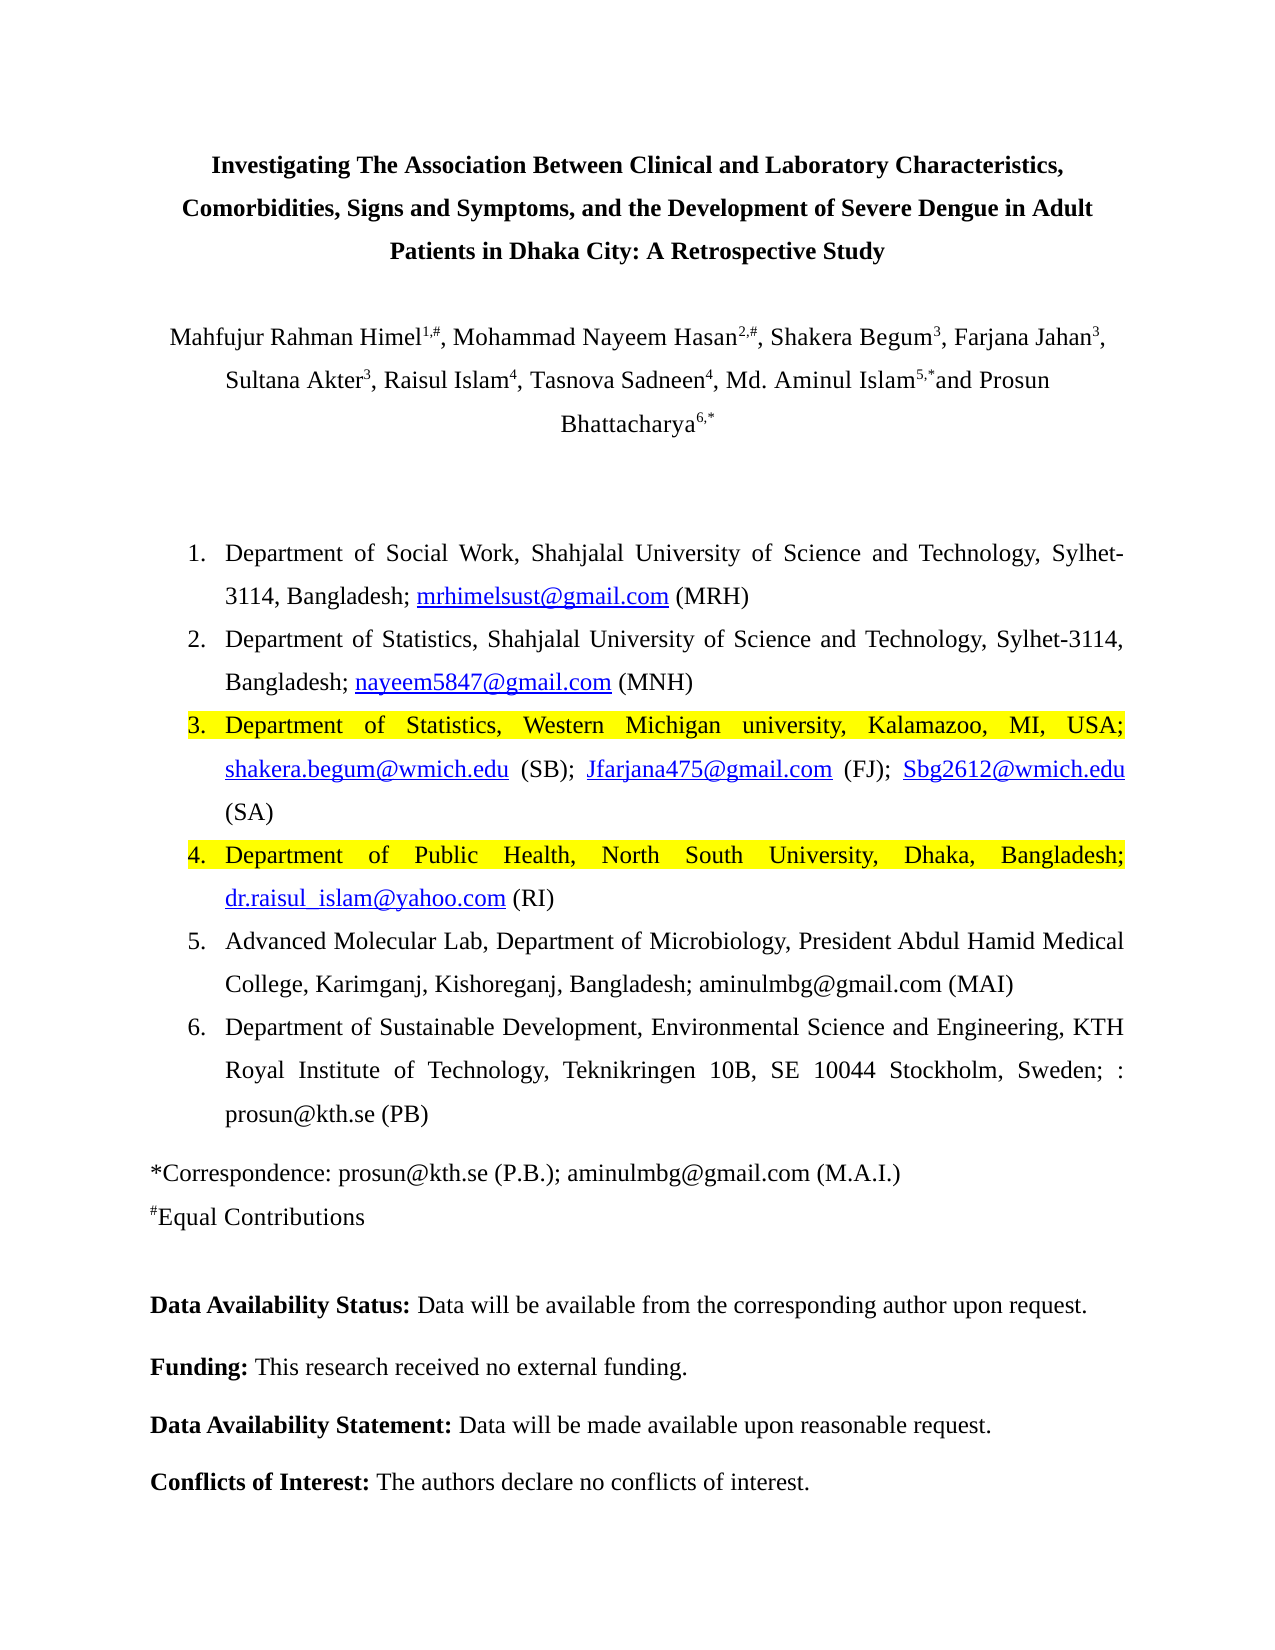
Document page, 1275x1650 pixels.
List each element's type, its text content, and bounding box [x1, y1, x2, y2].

list Data Availability Statement: Data will be made available upon reasonable request. [150, 1410, 1125, 1438]
list Advanced Molecular Lab, Department of Microbiology, President Abdul Hamid Medical College, Karimganj, Kishoreganj, Bangladesh; aminulmbg@gmail.com (MAI) [187, 926, 1125, 998]
text Mahfujur Rahman Himel1,#, Mohammad Nayeem Hasan2,#, Shakera Begum3, Farjana Jahan3, Sultana Akter3, Raisul Islam4, Tasnova Sadneen4, Md. Aminul Islam5,*and Prosun Bhattacharya6,* [150, 322, 1125, 437]
list Data Availability Status: Data will be available from the corresponding author upon request. [150, 1290, 1125, 1319]
list Conflicts of Interest: The authors declare no conflicts of interest. [150, 1467, 1125, 1496]
text *Correspondence: prosun@kth.se (P.B.); aminulmbg@gmail.com (M.A.I.) [150, 1158, 1125, 1187]
text #Equal Contributions [150, 1202, 1125, 1230]
list Department of Sustainable Development, Environmental Science and Engineering, KTH Royal Institute of Technology, Teknikringen 10B, SE 10044 Stockholm, Sweden; : prosun@kth.se (PB) [187, 1012, 1125, 1127]
list Department of Statistics, Shahjalal University of Science and Technology, Sylhet-3114, Bangladesh; nayeem5847@gmail.com (MNH) [187, 624, 1125, 696]
list Department of Statistics, Western Michigan university, Kalamazoo, MI, USA; shakera.begum@wmich.edu (SB); Jfarjana475@gmail.com (FJ); Sbg2612@wmich.edu (SA) [187, 711, 1125, 826]
list Department of Public Health, North South University, Dhaka, Bangladesh; dr.raisul_islam@yahoo.com (RI) [187, 859, 1125, 912]
list Funding: This research received no external funding. [150, 1352, 1125, 1381]
list Department of Social Work, Shahjalal University of Science and Technology, Sylhet-3114, Bangladesh; mrhimelsust@gmail.com (MRH) [187, 538, 1125, 610]
text Investigating The Association Between Clinical and Laboratory Characteristics, Comorbidities, Signs and Symptoms, and the Development of Severe Dengue in Adult Patients in Dhaka City: A Retrospective Study [150, 150, 1125, 265]
